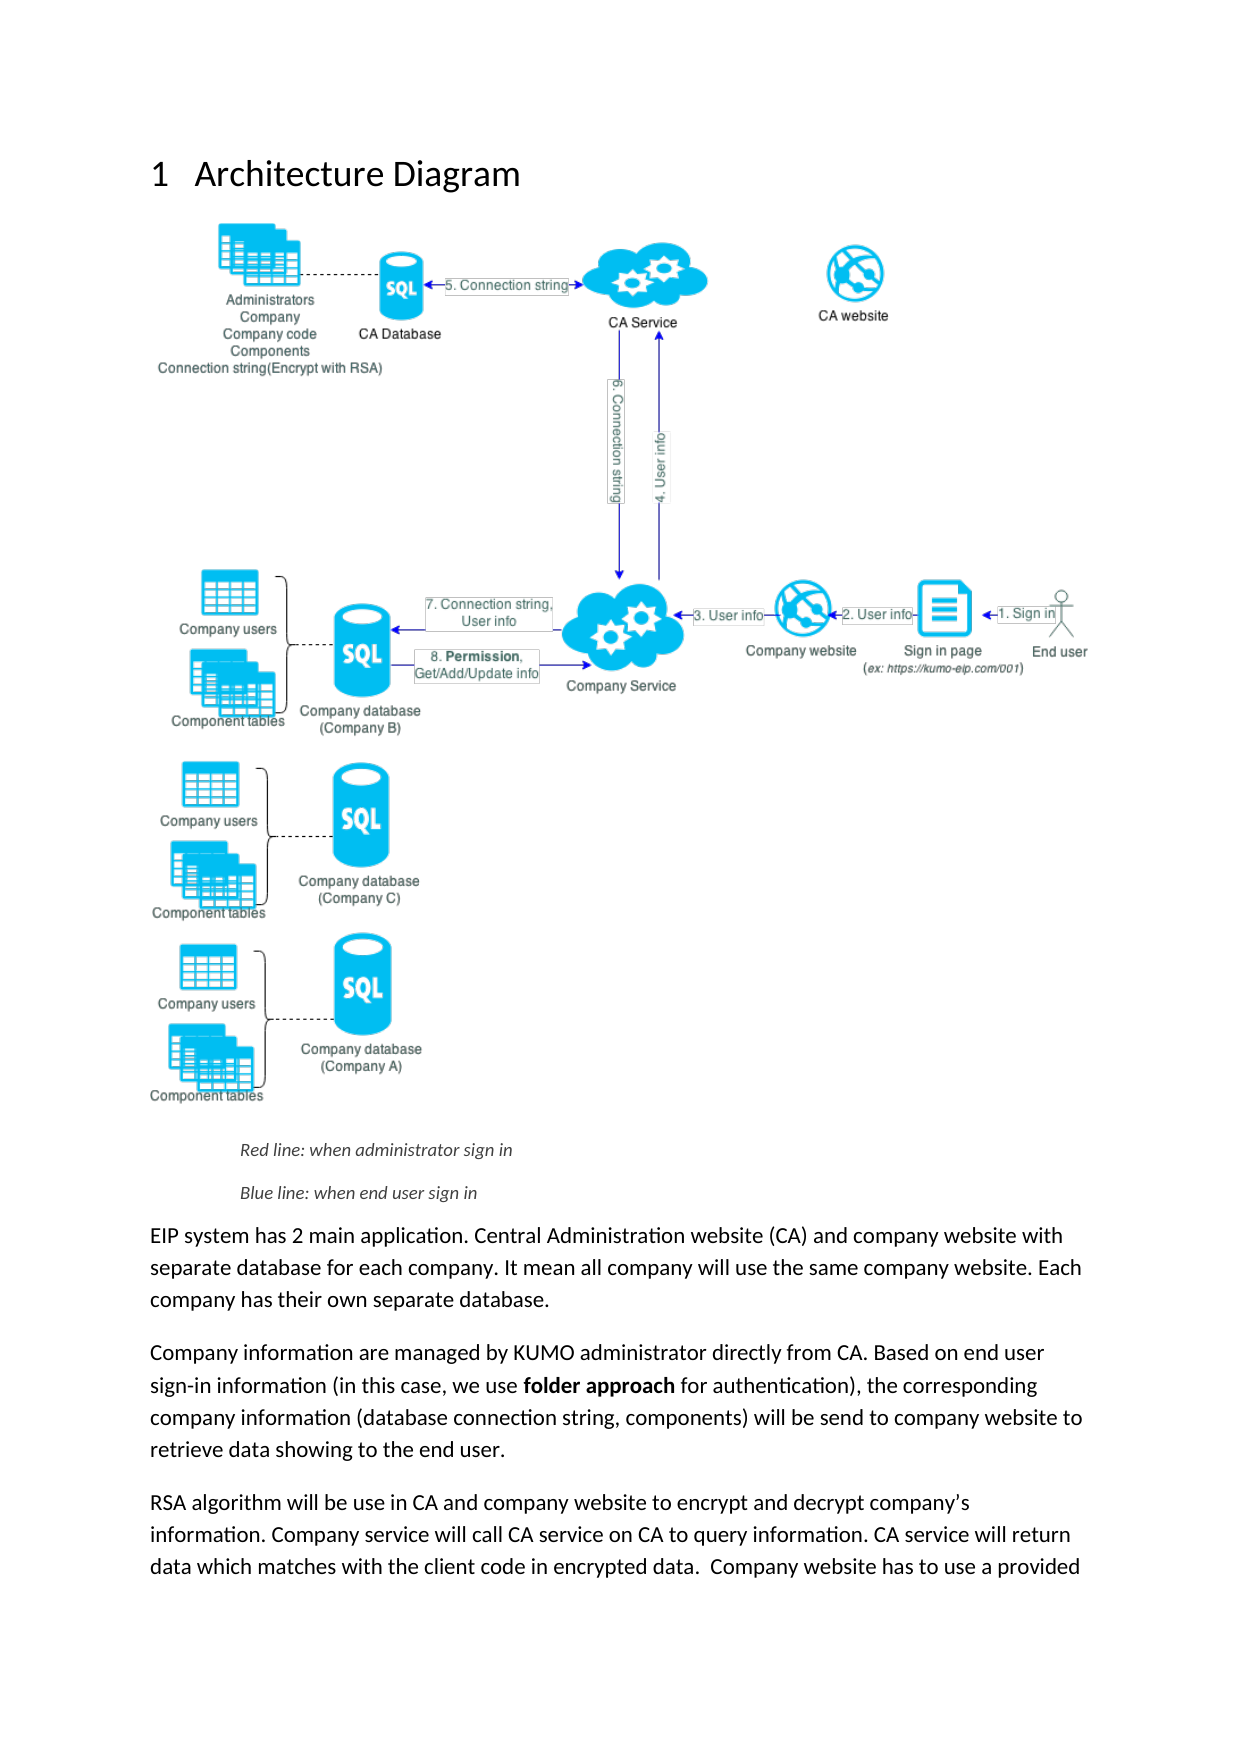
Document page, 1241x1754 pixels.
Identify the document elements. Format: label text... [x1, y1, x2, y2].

picture [234, 258, 244, 265]
picture [247, 253, 297, 283]
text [150, 1488, 1090, 1581]
text Company information are managed by KUMO administrator directly from CA. Based on end user sign-in information (in this case, we use folder approach for authentication), the corresponding company information (database connection string, components) will be send to company website to retrieve data showing to the end user. [150, 1338, 1090, 1463]
picture [273, 258, 283, 271]
picture [234, 250, 244, 255]
text EIP system has 2 main application. Central Administration website (CA) and company website with separate database for each company. It mean all company will use the same company website. Each company has their own separate database. [150, 1221, 1090, 1313]
text Blue line: when end user sign in [240, 1182, 1000, 1204]
picture [234, 242, 244, 247]
picture [222, 236, 230, 266]
picture [150, 223, 1091, 1113]
text 1 Architecture Diagram [150, 150, 1090, 196]
text Red line: when administrator sign in [240, 1138, 1000, 1161]
